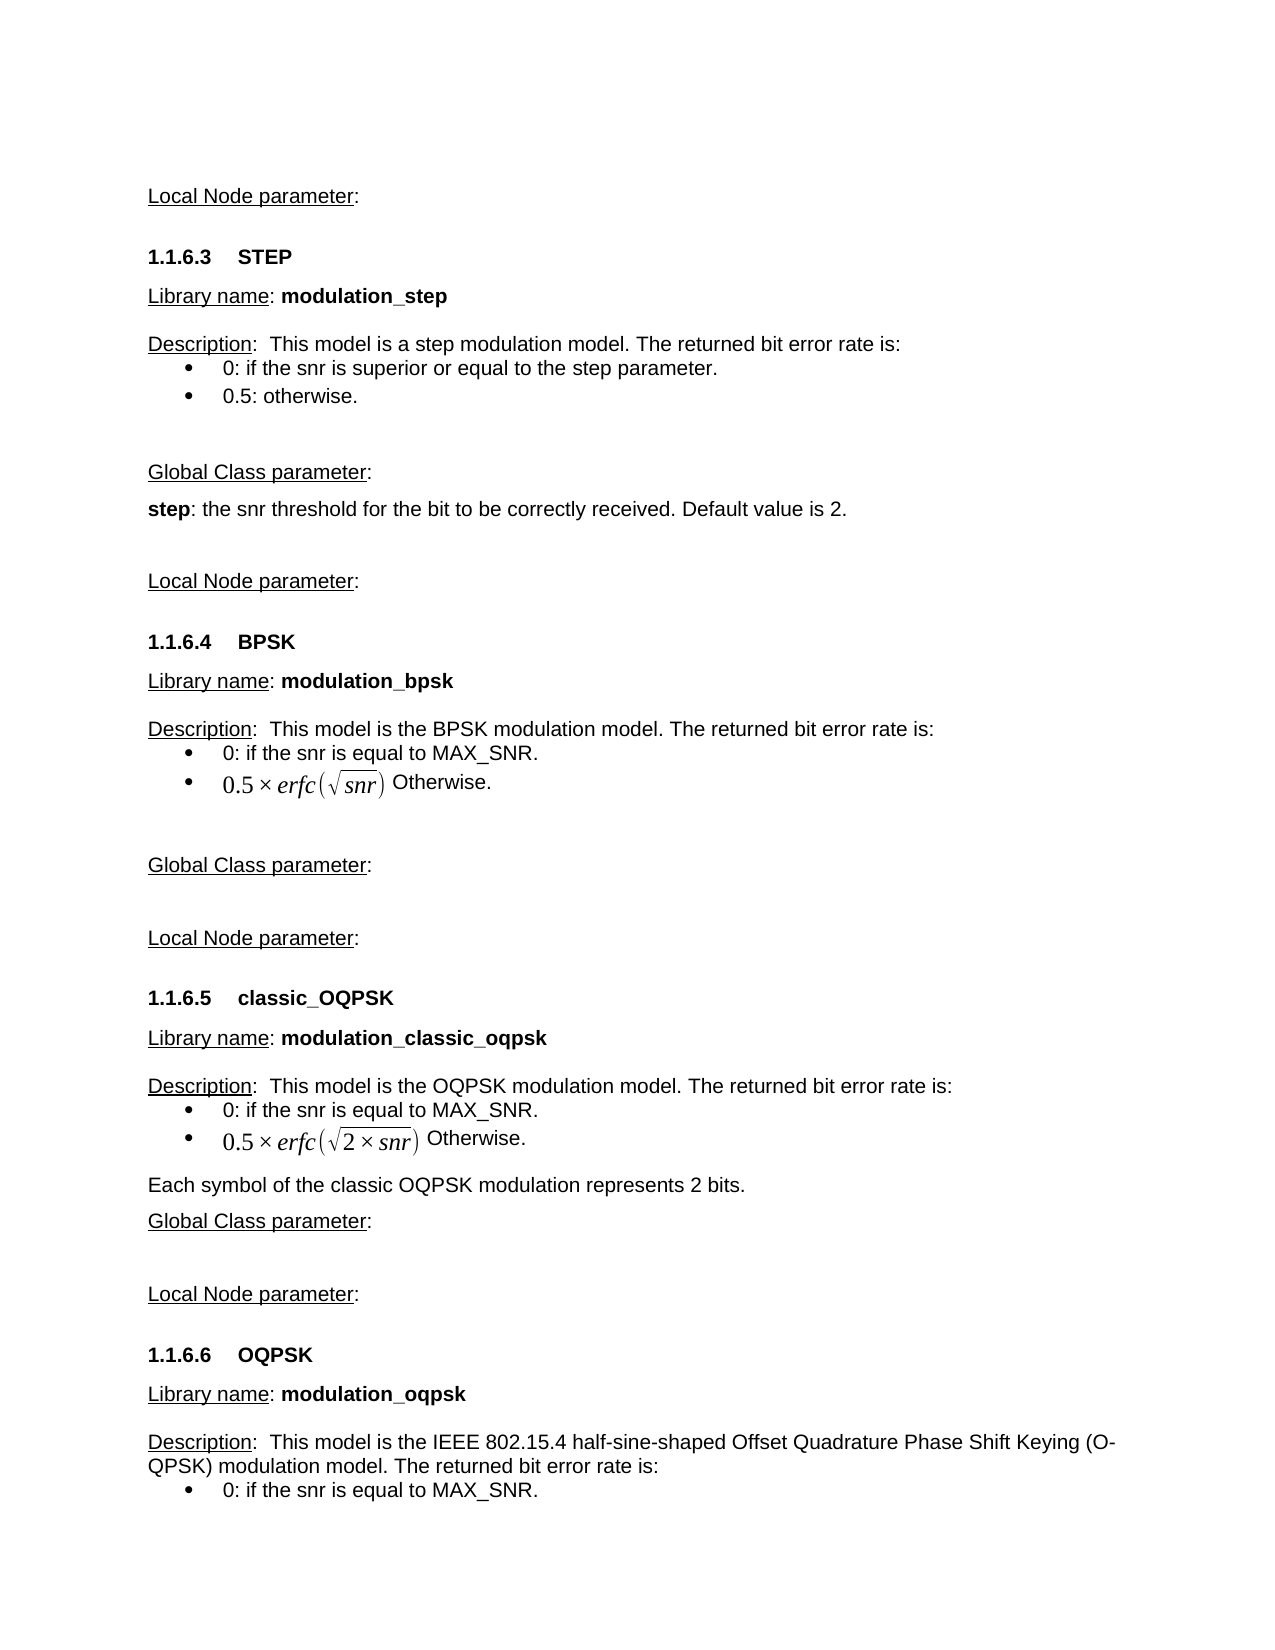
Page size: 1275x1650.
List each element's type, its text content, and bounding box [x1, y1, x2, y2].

list 0: if the snr is equal to MAX_SNR. [185, 1478, 1127, 1502]
text Each symbol of the classic OQPSK modulation represents 2 bits. [148, 1173, 1127, 1197]
text Global Class parameter: [148, 460, 1127, 484]
text Library name: modulation_oqpsk Description: This model is the IEEE 802.15.4 half-sine-shaped Offset Quadrature Phase Shift Keying (O-QPSK) modulation model. The returned bit error rate is: [148, 1382, 1127, 1478]
text Library name: modulation_step Description: This model is a step modulation model. The returned bit error rate is: [148, 284, 1127, 356]
list 0: if the snr is superior or equal to the step parameter. [185, 356, 1127, 380]
subtitle STEP [148, 244, 1127, 268]
list 0: if the snr is equal to MAX_SNR. [185, 741, 1127, 765]
list Otherwise. [185, 1125, 1127, 1157]
list 0: if the snr is equal to MAX_SNR. [185, 1097, 1127, 1122]
list 0.5: otherwise. [185, 383, 1127, 407]
subtitle classic_OQPSK [148, 986, 1127, 1010]
subtitle OQPSK [148, 1342, 1127, 1366]
text Global Class parameter: [148, 1209, 1127, 1233]
text step: the snr threshold for the bit to be correctly received. Default value is 2. [148, 496, 1127, 520]
text Global Class parameter: [148, 853, 1127, 877]
text Local Node parameter: [148, 569, 1127, 593]
text Library name: modulation_classic_oqpsk Description: This model is the OQPSK modulation model. The returned bit error rate is: [148, 1026, 1127, 1097]
text Local Node parameter: [148, 184, 1127, 208]
text Local Node parameter: [148, 1282, 1127, 1306]
list Otherwise. [185, 769, 1127, 800]
text Library name: modulation_bpsk Description: This model is the BPSK modulation model. The returned bit error rate is: [148, 669, 1127, 741]
text Local Node parameter: [148, 926, 1127, 950]
subtitle BPSK [148, 630, 1127, 654]
